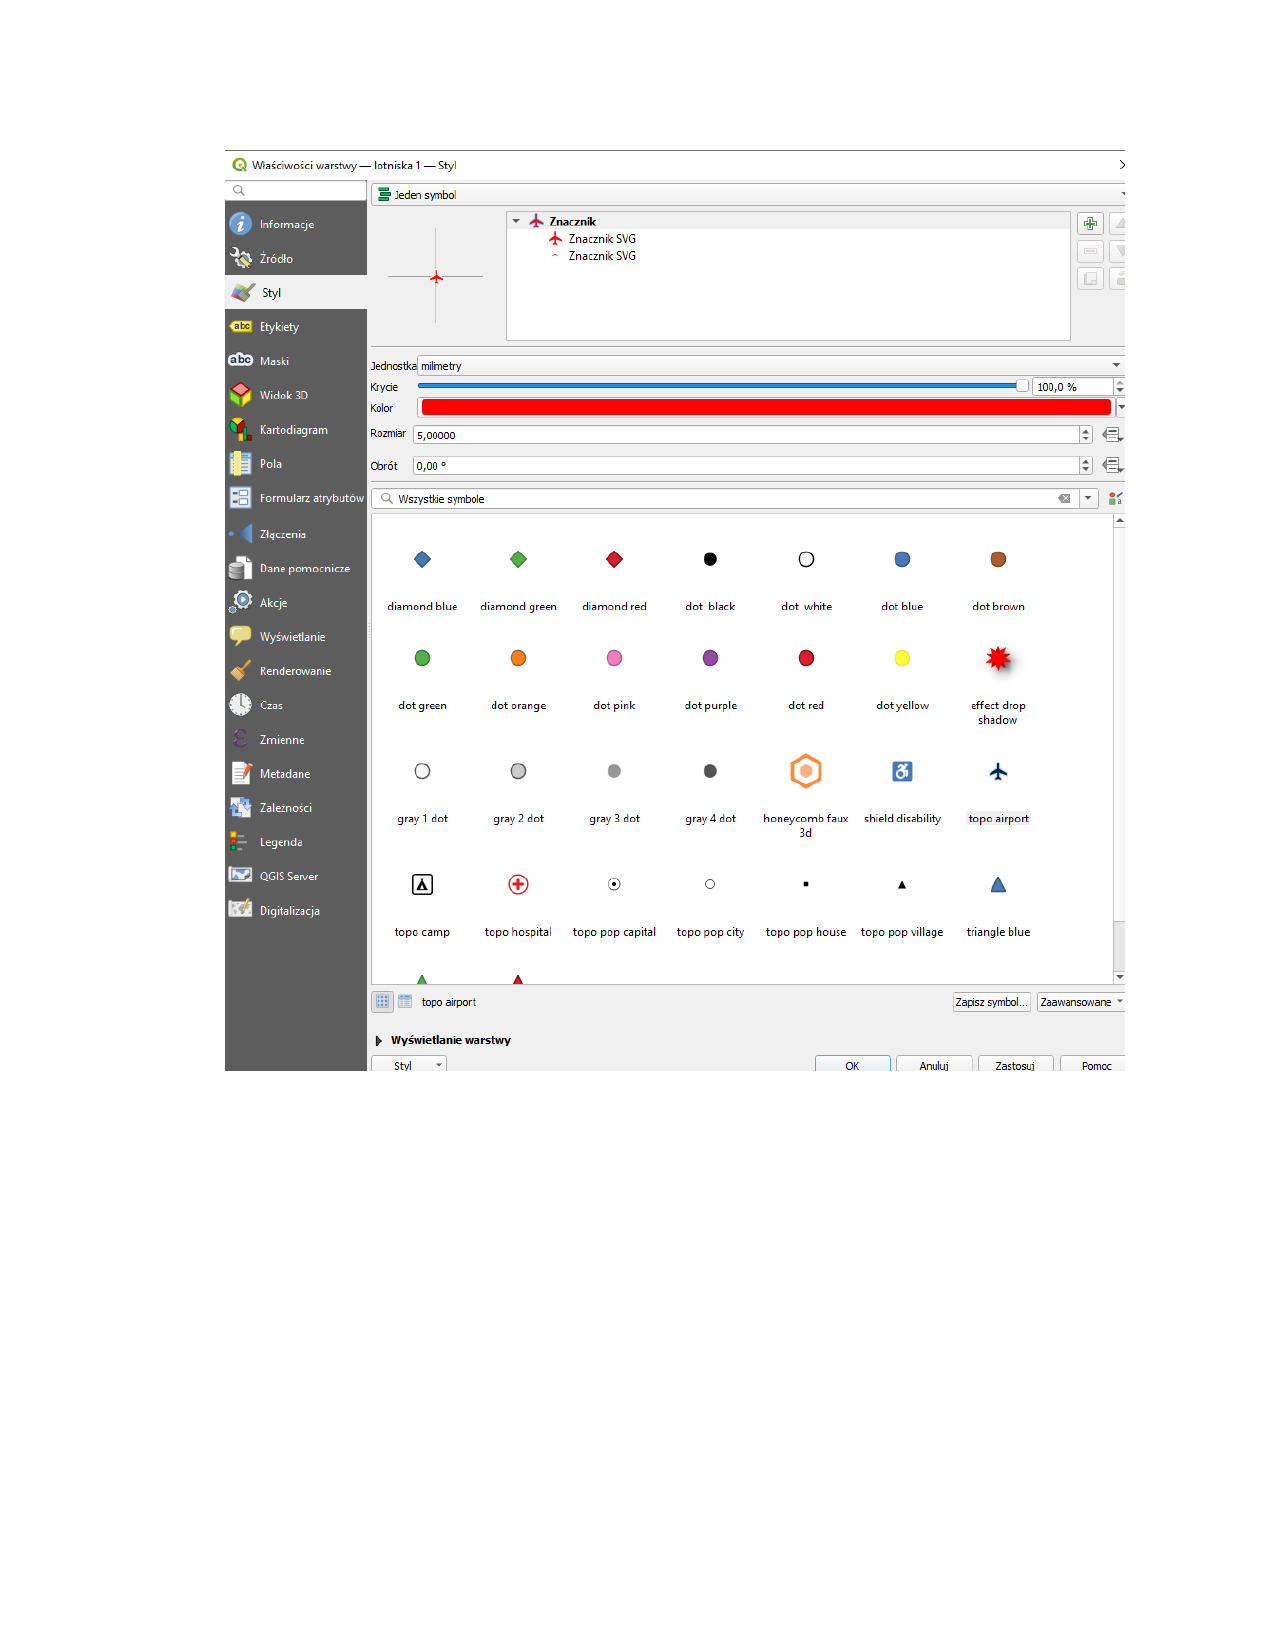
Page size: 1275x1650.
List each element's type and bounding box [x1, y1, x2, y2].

picture [225, 150, 1125, 1071]
